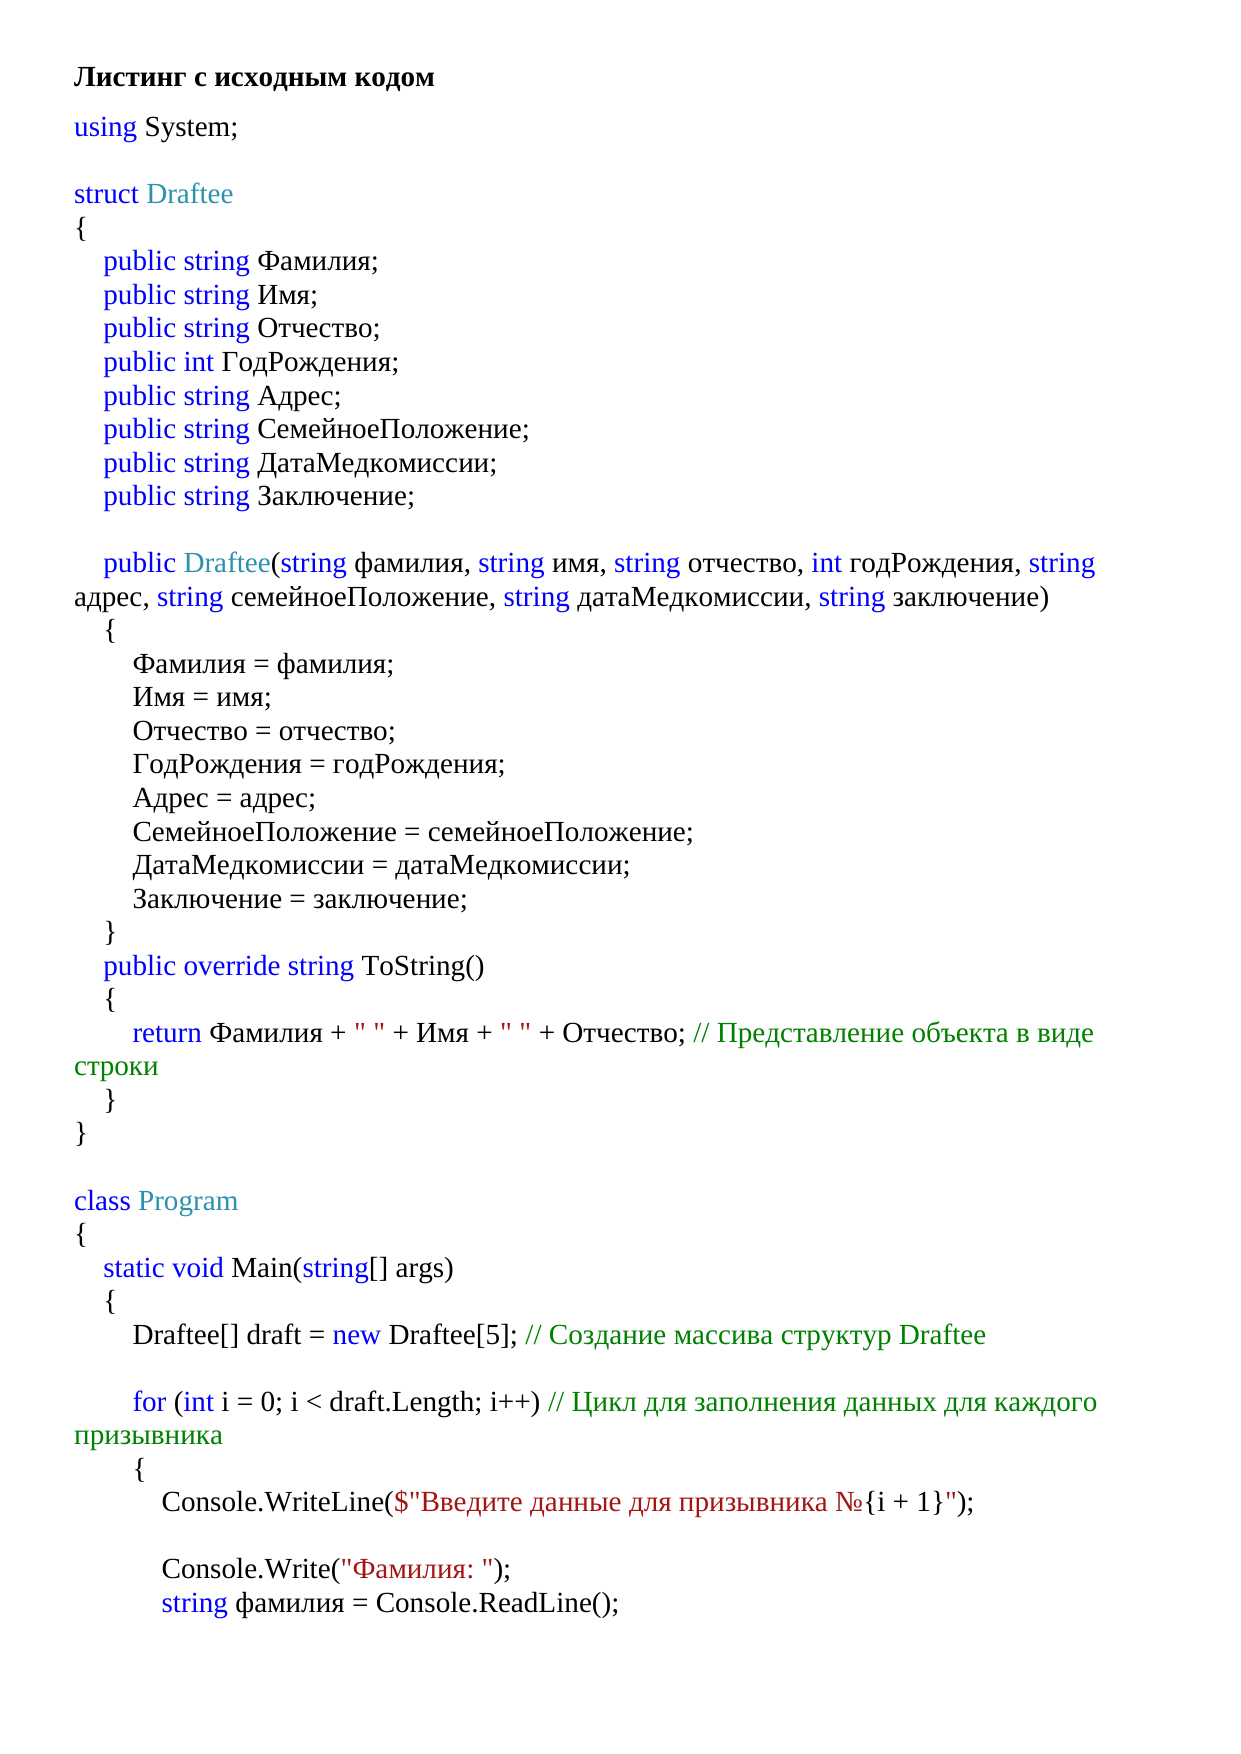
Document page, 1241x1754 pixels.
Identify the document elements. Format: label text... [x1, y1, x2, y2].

text public string СемейноеПоложение; [74, 411, 1152, 445]
text return Фамилия + " " + Имя + " " + Отчество; // Представление объекта в виде строки [74, 1015, 1152, 1082]
text { [74, 210, 1152, 243]
text string фамилия = Console.ReadLine(); [74, 1585, 1152, 1619]
text public string Фамилия; [74, 243, 1152, 277]
text } [74, 1082, 1152, 1116]
text { [74, 612, 1152, 646]
text Заключение = заключение; [74, 881, 1152, 914]
text for (int i = 0; i < draft.Length; i++) // Цикл для заполнения данных для каждого призывника [74, 1384, 1152, 1451]
text public string Заключение; [74, 478, 1152, 512]
text { [74, 1451, 1152, 1484]
text { [74, 981, 1152, 1015]
text Console.WriteLine($"Введите данные для призывника №{i + 1}"); [74, 1484, 1152, 1518]
text { [74, 1283, 1152, 1317]
text public string ДатаМедкомиссии; [74, 445, 1152, 478]
text СемейноеПоложение = семейноеПоложение; [74, 814, 1152, 847]
text public string Адрес; [74, 378, 1152, 411]
text Draftee[] draft = new Draftee[5]; // Создание массива структур Draftee [74, 1317, 1152, 1350]
text public int ГодРождения; [74, 344, 1152, 378]
text Console.Write("Фамилия: "); [74, 1552, 1152, 1585]
text Листинг с исходным кодом [74, 59, 1152, 93]
text Адрес = адрес; [74, 780, 1152, 814]
text ГодРождения = годРождения; [74, 747, 1152, 780]
text public override string ToString() [74, 948, 1152, 981]
text ДатаМедкомиссии = датаМедкомиссии; [74, 847, 1152, 881]
text Отчество = отчество; [74, 713, 1152, 747]
text static void Main(string[] args) [74, 1250, 1152, 1283]
text class Program [74, 1183, 1152, 1216]
text } [74, 1116, 1152, 1149]
text } [74, 914, 1152, 948]
text Фамилия = фамилия; [74, 646, 1152, 679]
text public string Отчество; [74, 311, 1152, 344]
text Имя = имя; [74, 679, 1152, 713]
text public string Имя; [74, 277, 1152, 311]
text struct Draftee [74, 176, 1152, 210]
text using System; [74, 109, 1152, 143]
text { [74, 1216, 1152, 1250]
text public Draftee(string фамилия, string имя, string отчество, int годРождения, string адрес, string семейноеПоложение, string датаМедкомиссии, string заключение) [74, 545, 1152, 612]
